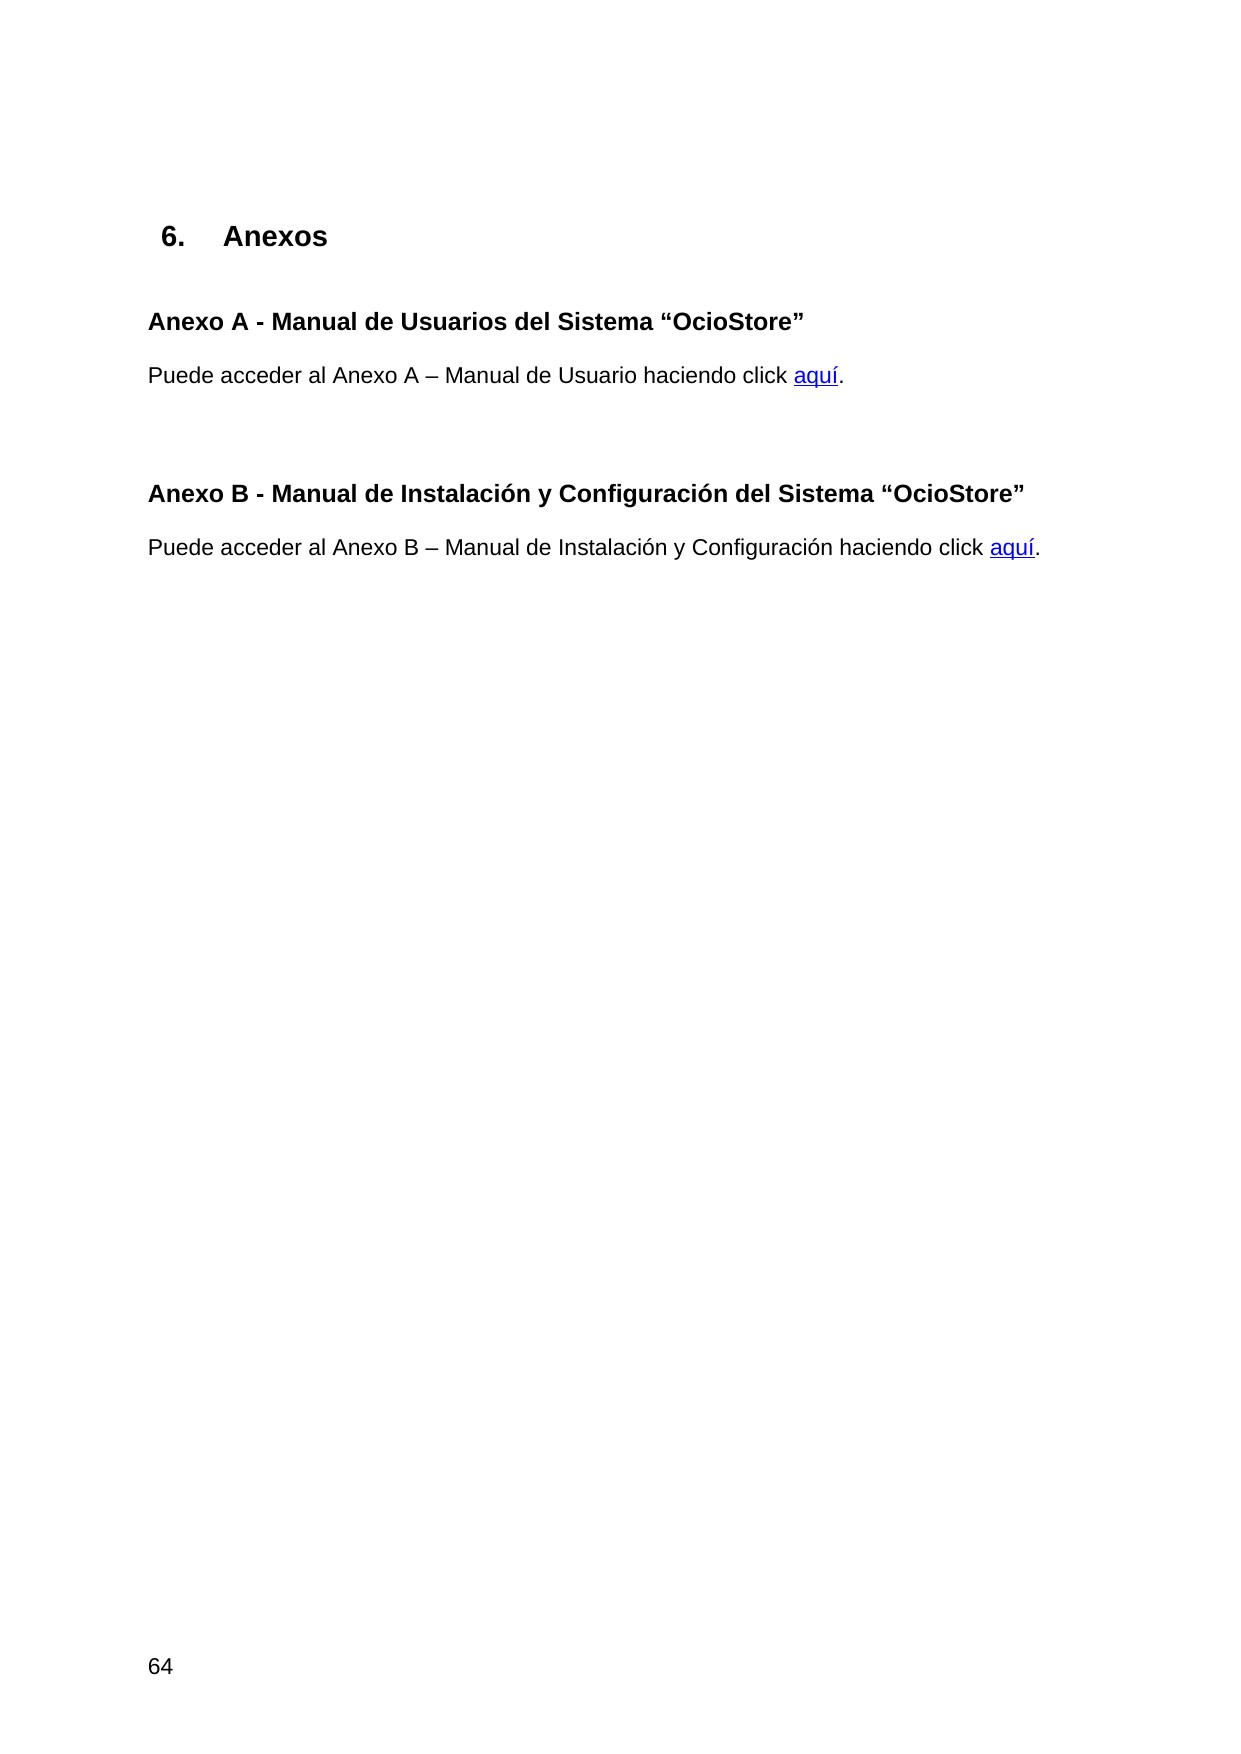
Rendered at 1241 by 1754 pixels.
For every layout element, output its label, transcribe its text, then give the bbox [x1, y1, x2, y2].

text Puede acceder al Anexo A – Manual de Usuario haciendo click aquí. [148, 362, 1092, 389]
text Puede acceder al Anexo B – Manual de Instalación y Configuración haciendo click aquí. [148, 534, 1092, 561]
subtitle Anexos [185, 219, 1092, 252]
subtitle Anexo A - Manual de Usuarios del Sistema “OcioStore” [148, 307, 1092, 335]
subtitle Anexo B - Manual de Instalación y Configuración del Sistema “OcioStore” [148, 479, 1092, 507]
